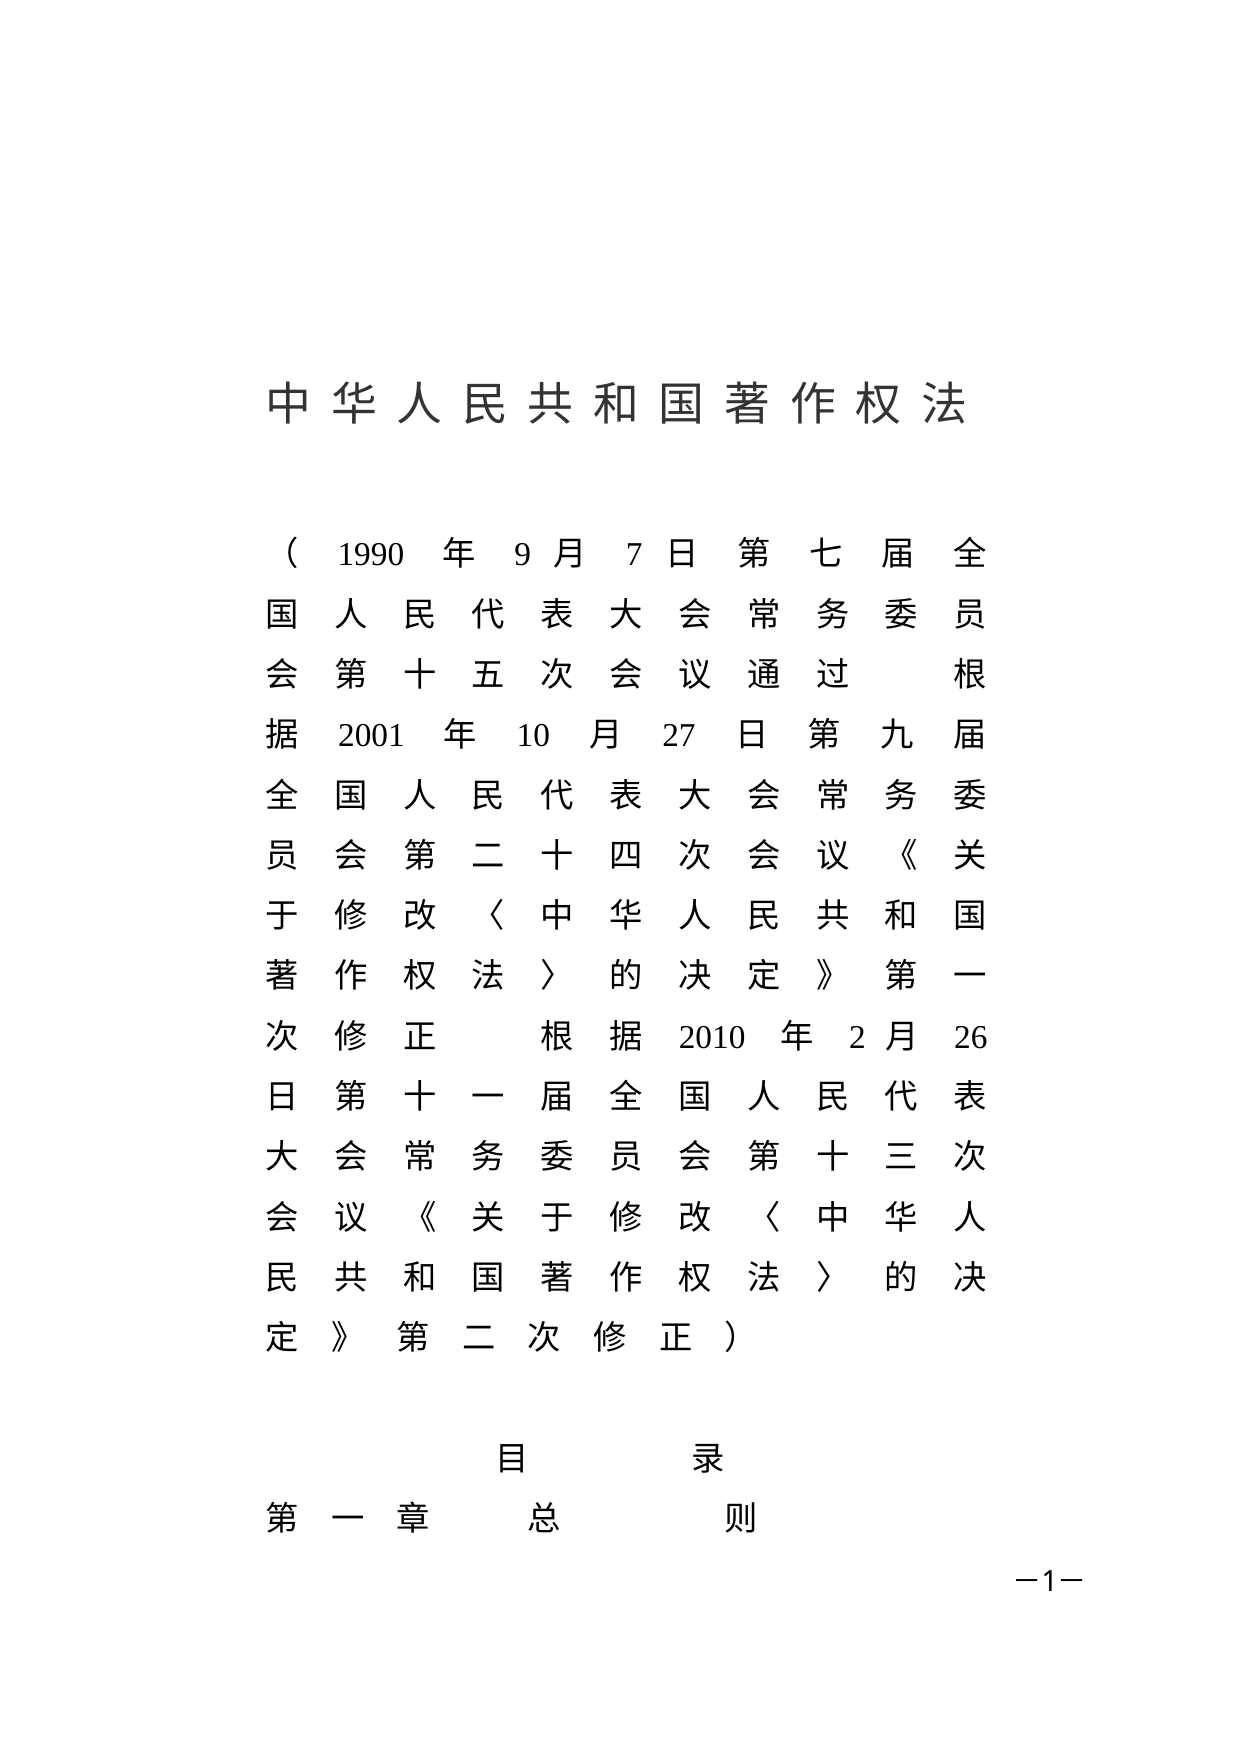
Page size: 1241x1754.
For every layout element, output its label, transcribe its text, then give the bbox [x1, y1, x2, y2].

text 第一章 总 则 [232, 1486, 1085, 1546]
text 中华人民共和国著作权法 [167, 340, 1085, 461]
text 目 录 [167, 1426, 1085, 1486]
text （1990年9月7日第七届全国人民代表大会常务委员会第十五次会议通过 根据2001年10月27日第九届全国人民代表大会常务委员会第二十四次会议《关于修改〈中华人民共和国著作权法〉的决定》第一次修正 根据2010年2月26日第十一届全国人民代表大会常务委员会第十三次会议《关于修改〈中华人民共和国著作权法〉的决定》第二次修正） [232, 521, 1019, 1365]
